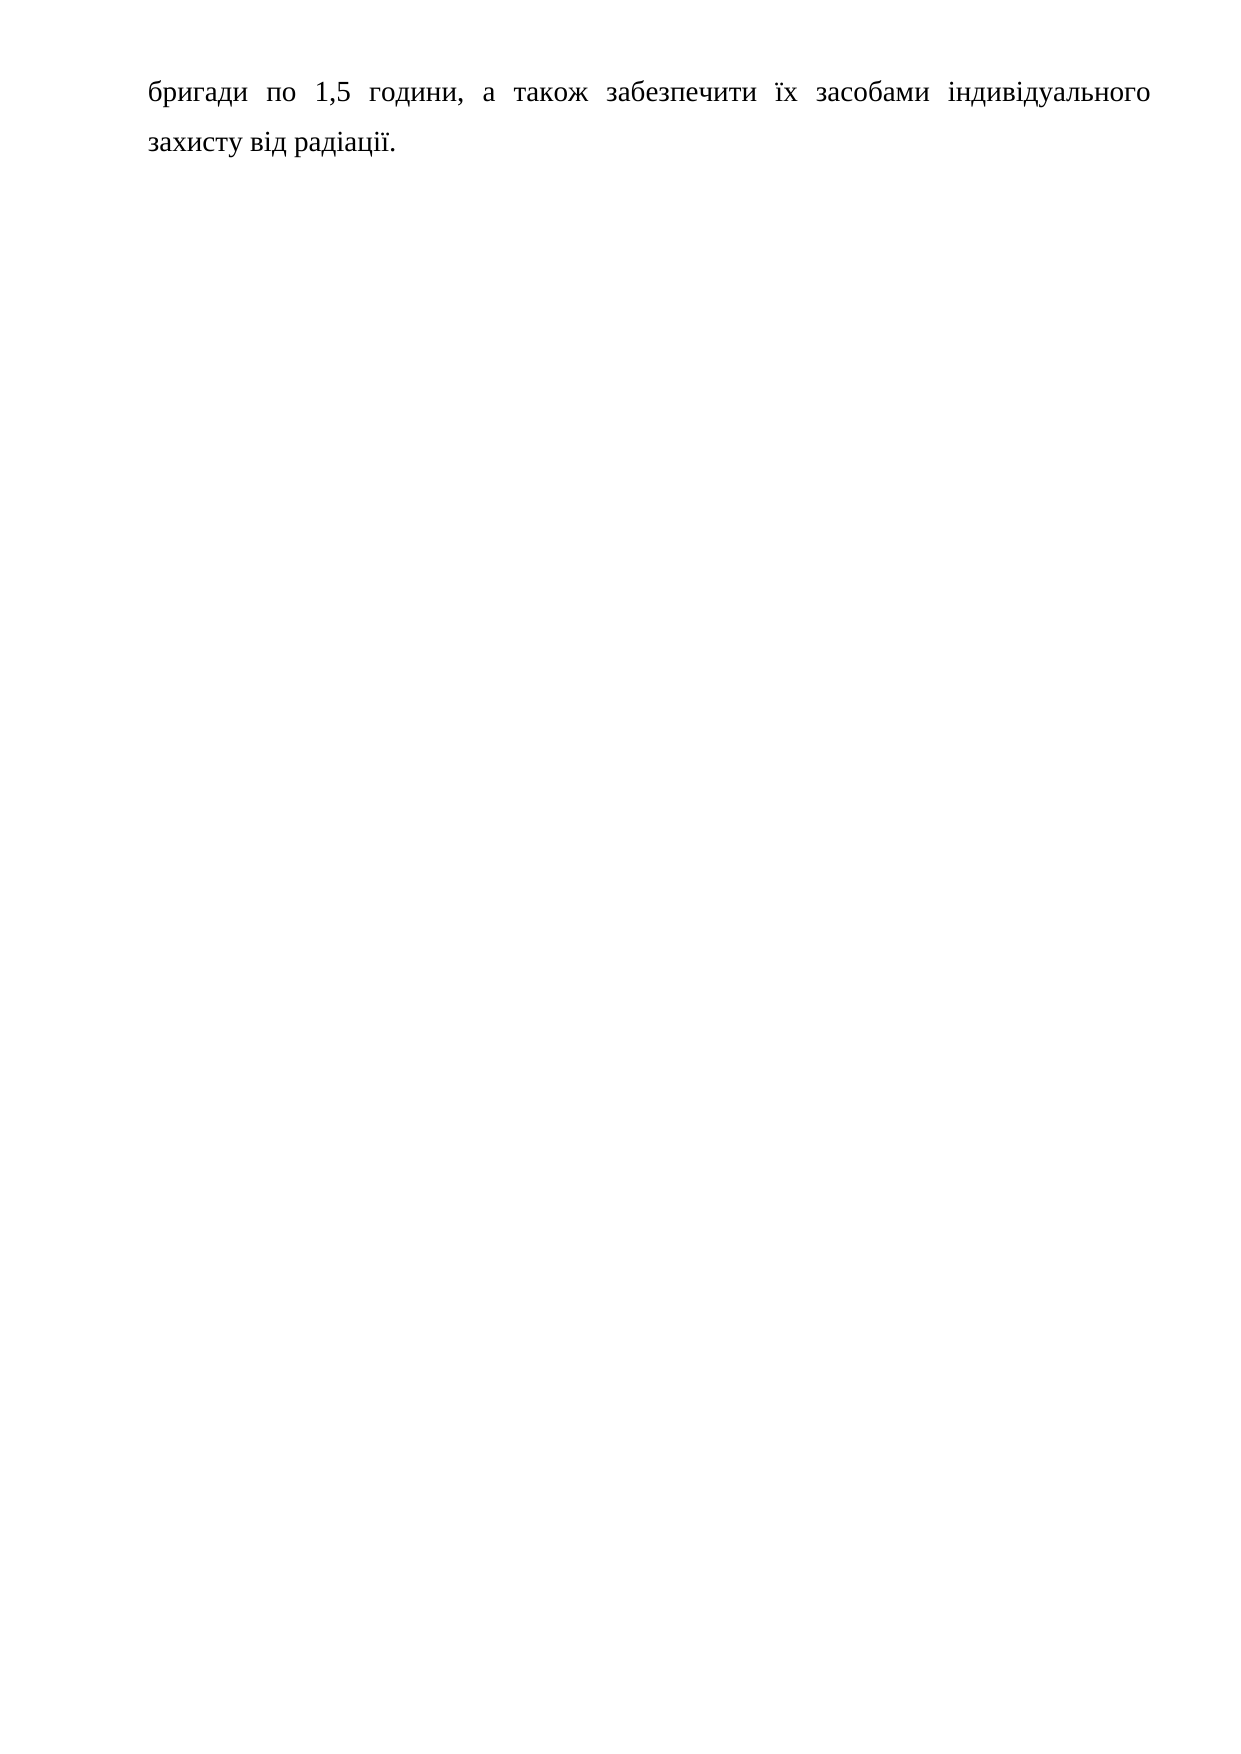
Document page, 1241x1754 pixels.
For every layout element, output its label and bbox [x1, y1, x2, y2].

text [148, 74, 1152, 158]
